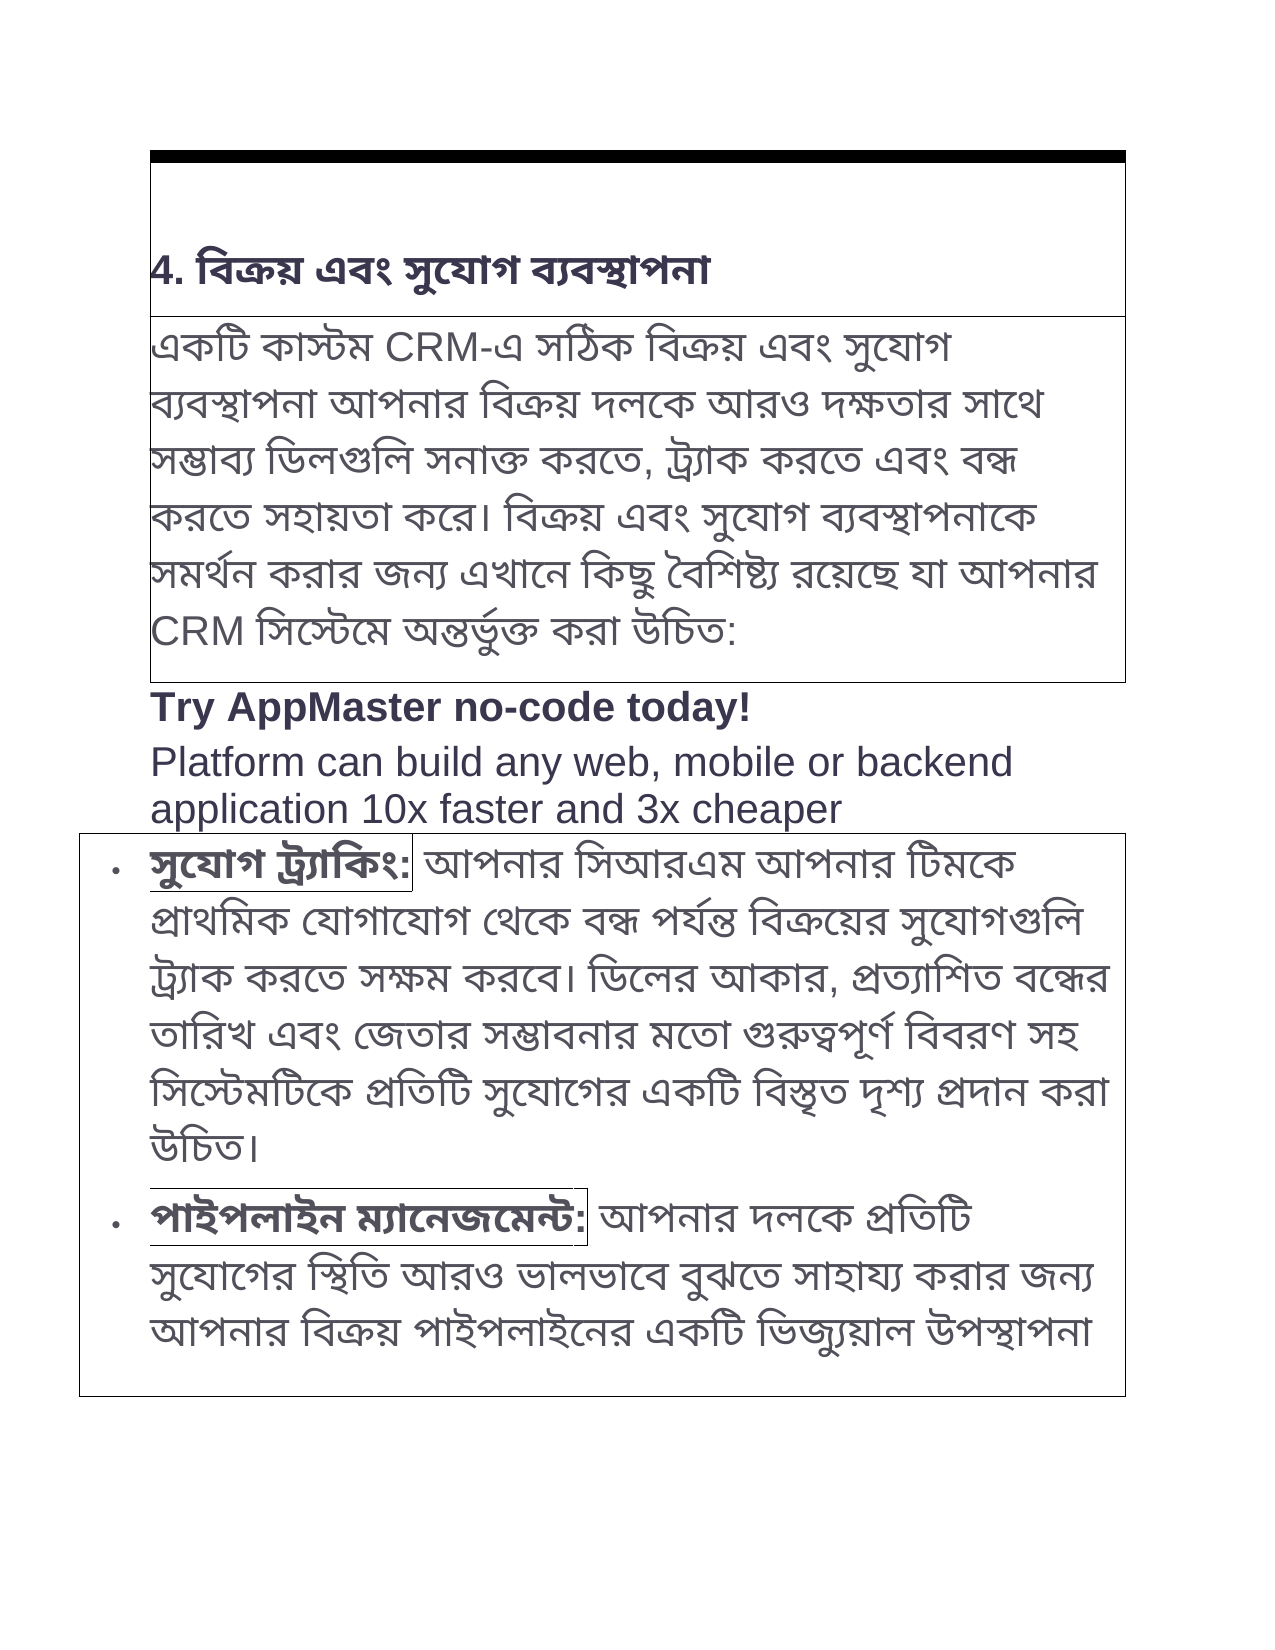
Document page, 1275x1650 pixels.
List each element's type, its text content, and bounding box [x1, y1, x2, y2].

list সুযোগ ট্র্যাকিং: আপনার সিআরএম আপনার টিমকে প্রাথমিক যোগাযোগ থেকে বন্ধ পর্যন্ত বিক্রয়ের সুযোগগুলি ট্র্যাক করতে সক্ষম করবে। ডিলের আকার, প্রত্যাশিত বন্ধের তারিখ এবং জেতার সম্ভাবনার মতো গুরুত্বপূর্ণ বিবরণ সহ সিস্টেমটিকে প্রতিটি সুযোগের একটি বিস্তৃত দৃশ্য প্রদান করা উচিত। [80, 834, 1125, 1175]
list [80, 1187, 1125, 1396]
text Platform can build any web, mobile or backend application 10x faster and 3x cheaper [150, 737, 1125, 833]
text 4. বিক্রয় এবং সুযোগ ব্যবস্থাপনা [151, 163, 1125, 316]
text একটি কাস্টম CRM-এ সঠিক বিক্রয় এবং সুযোগ ব্যবস্থাপনা আপনার বিক্রয় দলকে আরও দক্ষতার সাথে সম্ভাব্য ডিলগুলি সনাক্ত করতে, ট্র্যাক করতে এবং বন্ধ করতে সহায়তা করে। বিক্রয় এবং সুযোগ ব্যবস্থাপনাকে সমর্থন করার জন্য এখানে কিছু বৈশিষ্ট্য রয়েছে যা আপনার CRM সিস্টেমে অন্তর্ভুক্ত করা উচিত: [151, 317, 1125, 682]
text Try AppMaster no-code today! [150, 683, 1125, 731]
